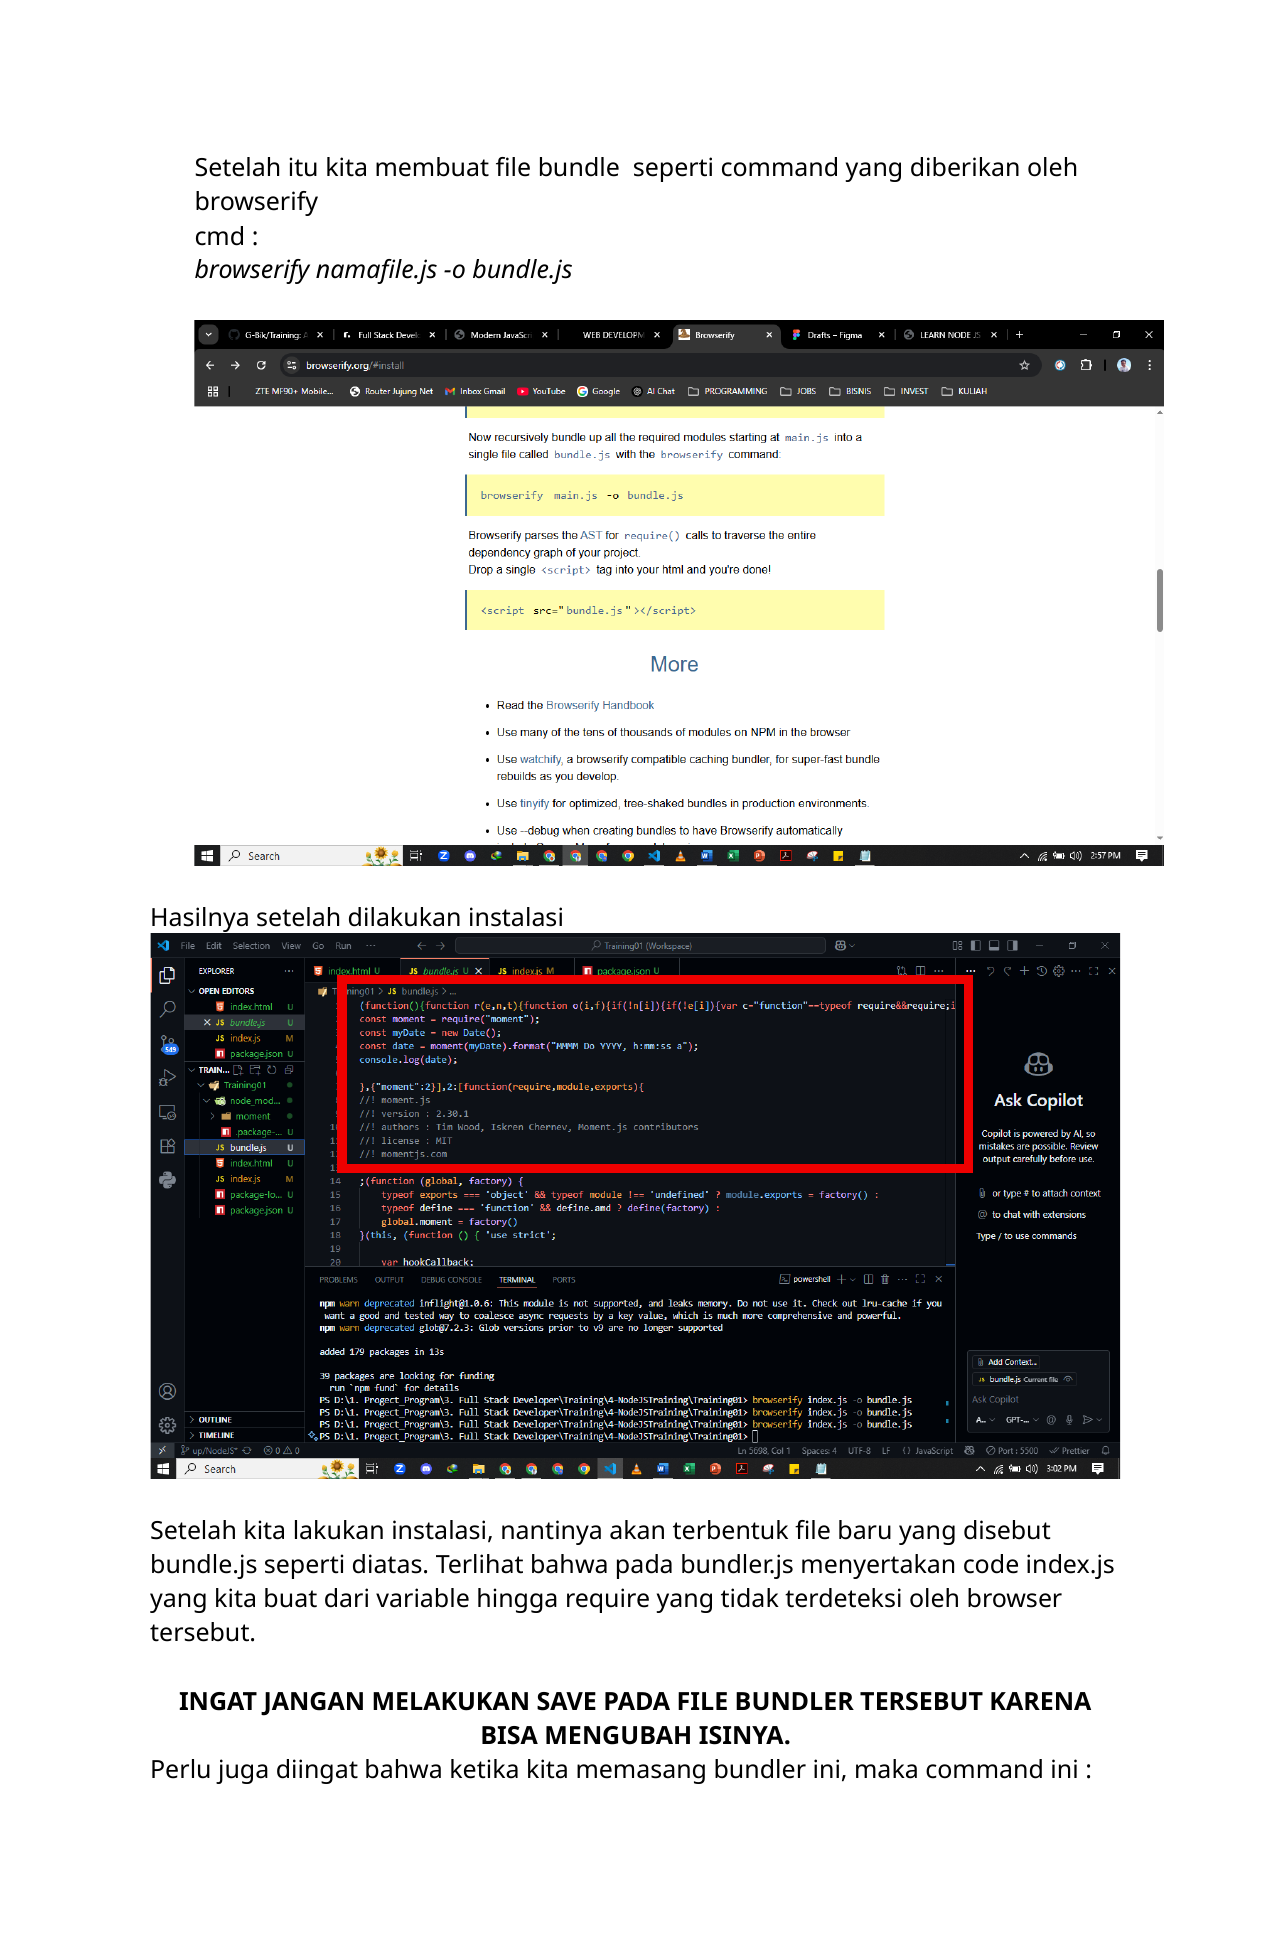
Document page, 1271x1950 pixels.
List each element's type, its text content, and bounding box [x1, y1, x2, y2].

text INGAT JANGAN MELAKUKAN SAVE PADA FILE BUNDLER TERSEBUT KARENA BISA MENGUBAH ISINYA. [150, 1683, 1121, 1751]
picture [194, 320, 1164, 866]
picture [150, 933, 1121, 1479]
list browserify namafile.js -o bundle.js [194, 252, 1121, 286]
text Hasilnya setelah dilakukan instalasi [150, 899, 1121, 933]
list cmd : [194, 218, 1121, 252]
text Perlu juga diingat bahwa ketika kita memasang bundler ini, maka command ini : [150, 1751, 1121, 1785]
list Setelah itu kita membuat file bundle seperti command yang diberikan oleh browserify [194, 150, 1121, 218]
text Setelah kita lakukan instalasi, nantinya akan terbentuk file baru yang disebut bundle.js seperti diatas. Terlihat bahwa pada bundler.js menyertakan code index.js yang kita buat dari variable hingga require yang tidak terdeteksi oleh browser tersebut. [150, 1513, 1121, 1649]
